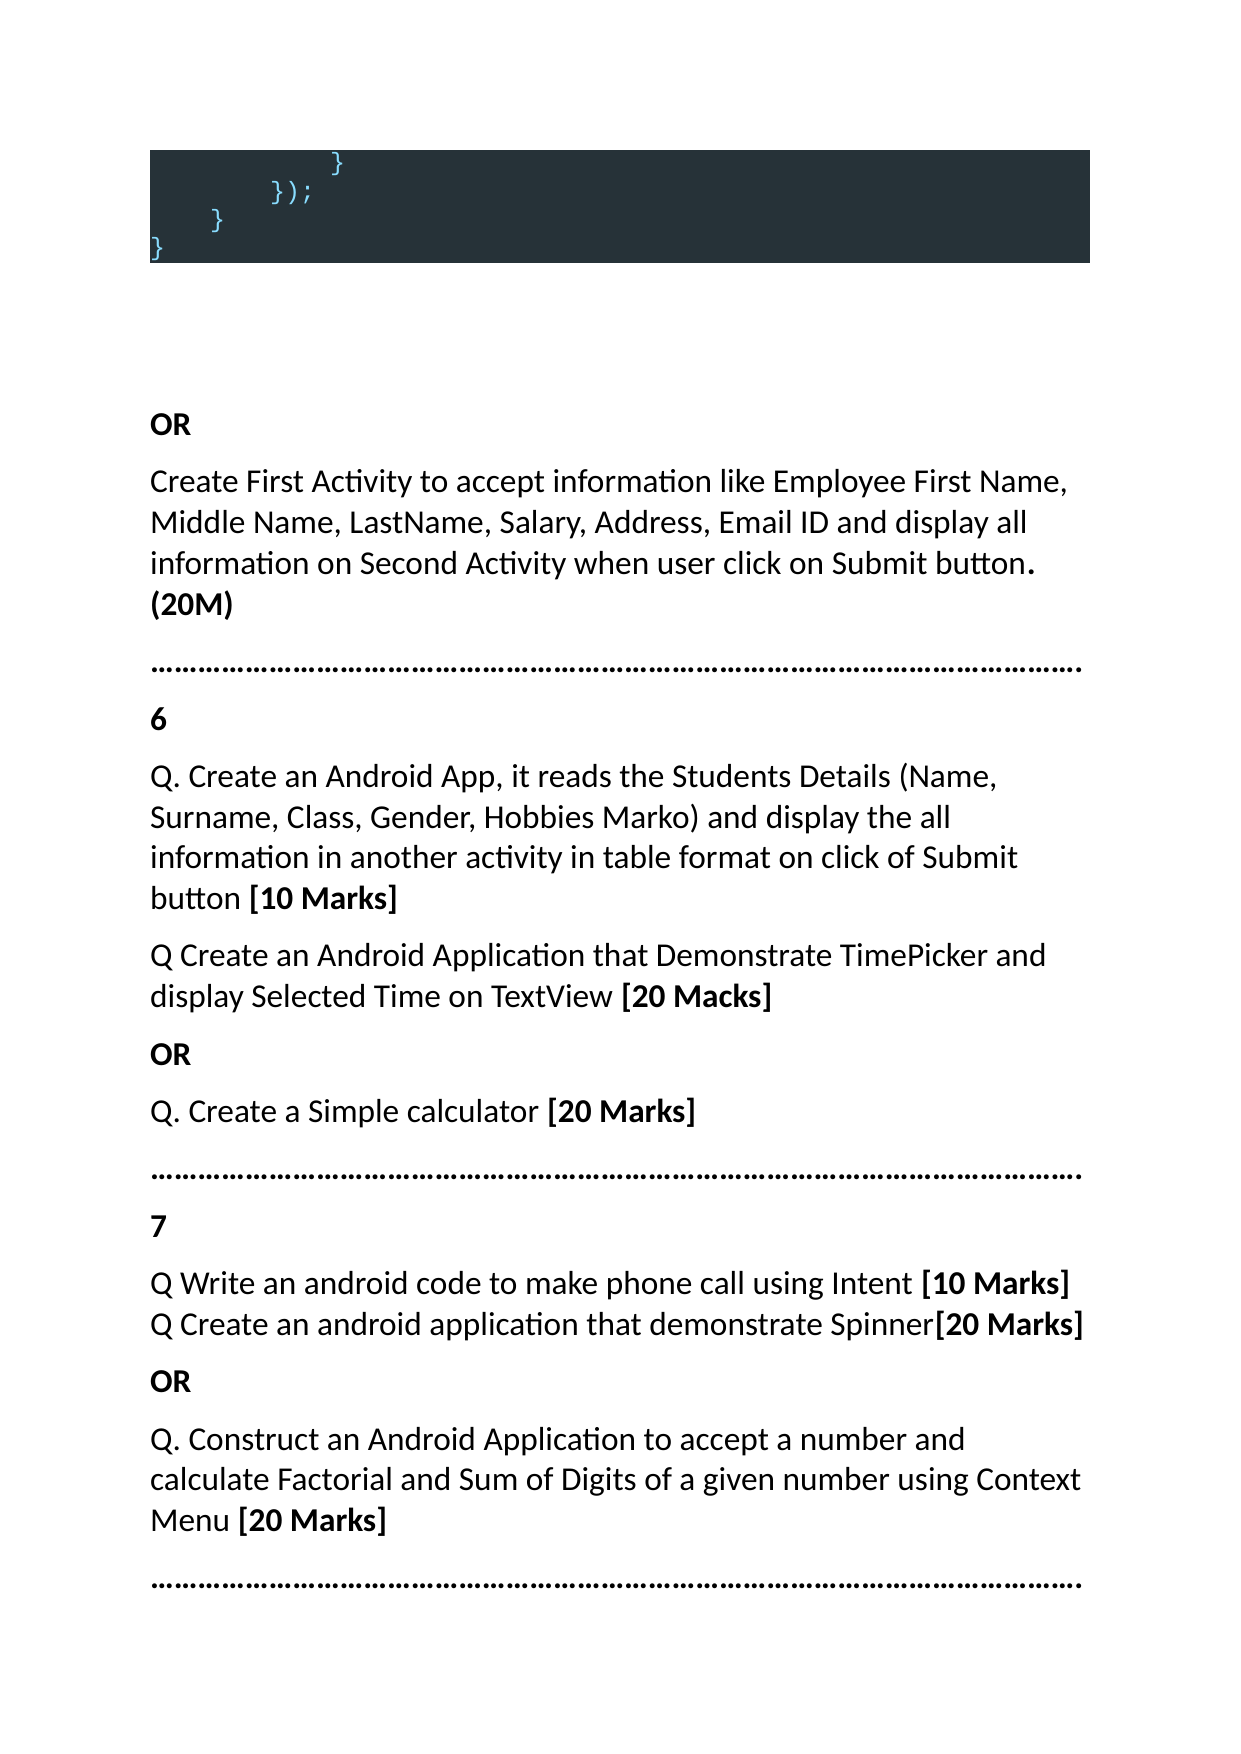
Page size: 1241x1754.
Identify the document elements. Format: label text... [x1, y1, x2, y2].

text 7 [150, 1205, 1090, 1246]
text Create First Activity to accept information like Employee First Name, Middle Name, LastName, Salary, Address, Email ID and display all information on Second Activity when user click on Submit button.(20M) [150, 461, 1090, 623]
text Q Write an android code to make phone call using Intent [10 Marks] Q Create an android application that demonstrate Spinner[20 Marks] [150, 1262, 1090, 1344]
text ………………………………………………………………………………………………………. [150, 640, 1090, 681]
text OR [150, 1360, 1090, 1401]
text Q Create an Android Application that Demonstrate TimePicker and display Selected Time on TextView [20 Macks] [150, 934, 1090, 1016]
text Q. Create a Simple calculator [20 Marks] [150, 1090, 1090, 1131]
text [150, 150, 1090, 263]
text ………………………………………………………………………………………………………. [150, 1557, 1090, 1597]
text 6 [150, 697, 1090, 738]
text OR [150, 1033, 1090, 1073]
text ………………………………………………………………………………………………………. [150, 1147, 1090, 1188]
text Q. Construct an Android Application to accept a number and calculate Factorial and Sum of Digits of a given number using Context Menu [20 Marks] [150, 1418, 1090, 1540]
text OR [150, 403, 1090, 444]
text Q. Create an Android App, it reads the Students Details (Name, Surname, Class, Gender, Hobbies Marko) and display the all information in another activity in table format on click of Submit button [10 Marks] [150, 755, 1090, 918]
